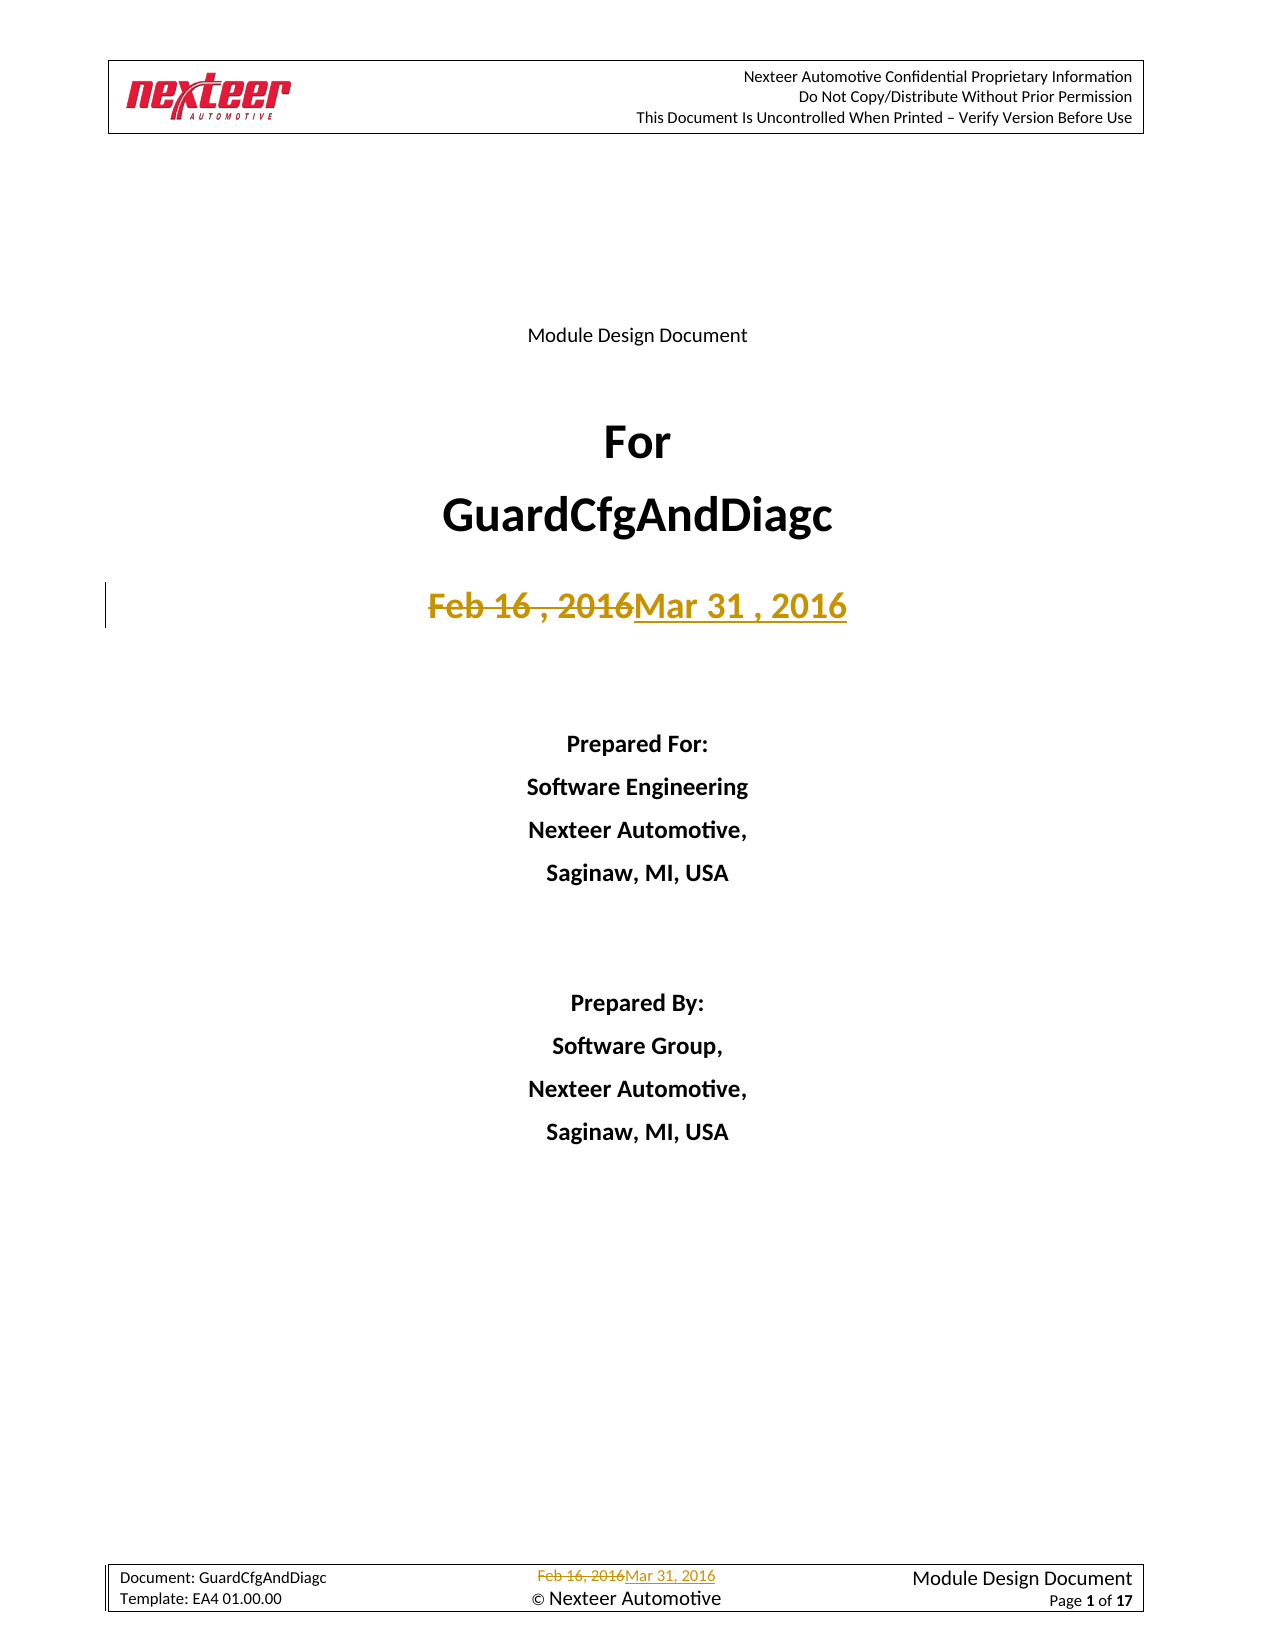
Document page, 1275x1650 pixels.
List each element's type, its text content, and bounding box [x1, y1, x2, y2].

text Software Group, [120, 1030, 1155, 1061]
text Prepared For: [120, 728, 1155, 758]
text For [120, 410, 1155, 471]
text GuardCfgAndDiagc [120, 483, 1155, 544]
text Saginaw, MI, USAChange History [120, 1116, 1155, 1147]
text Nexteer Automotive, [120, 814, 1155, 844]
picture [120, 61, 295, 133]
text Software Engineering [120, 771, 1155, 801]
text Saginaw, MI, USA [120, 857, 1155, 887]
text Nexteer Automotive, [120, 1073, 1155, 1104]
text Prepared By: [120, 987, 1155, 1018]
